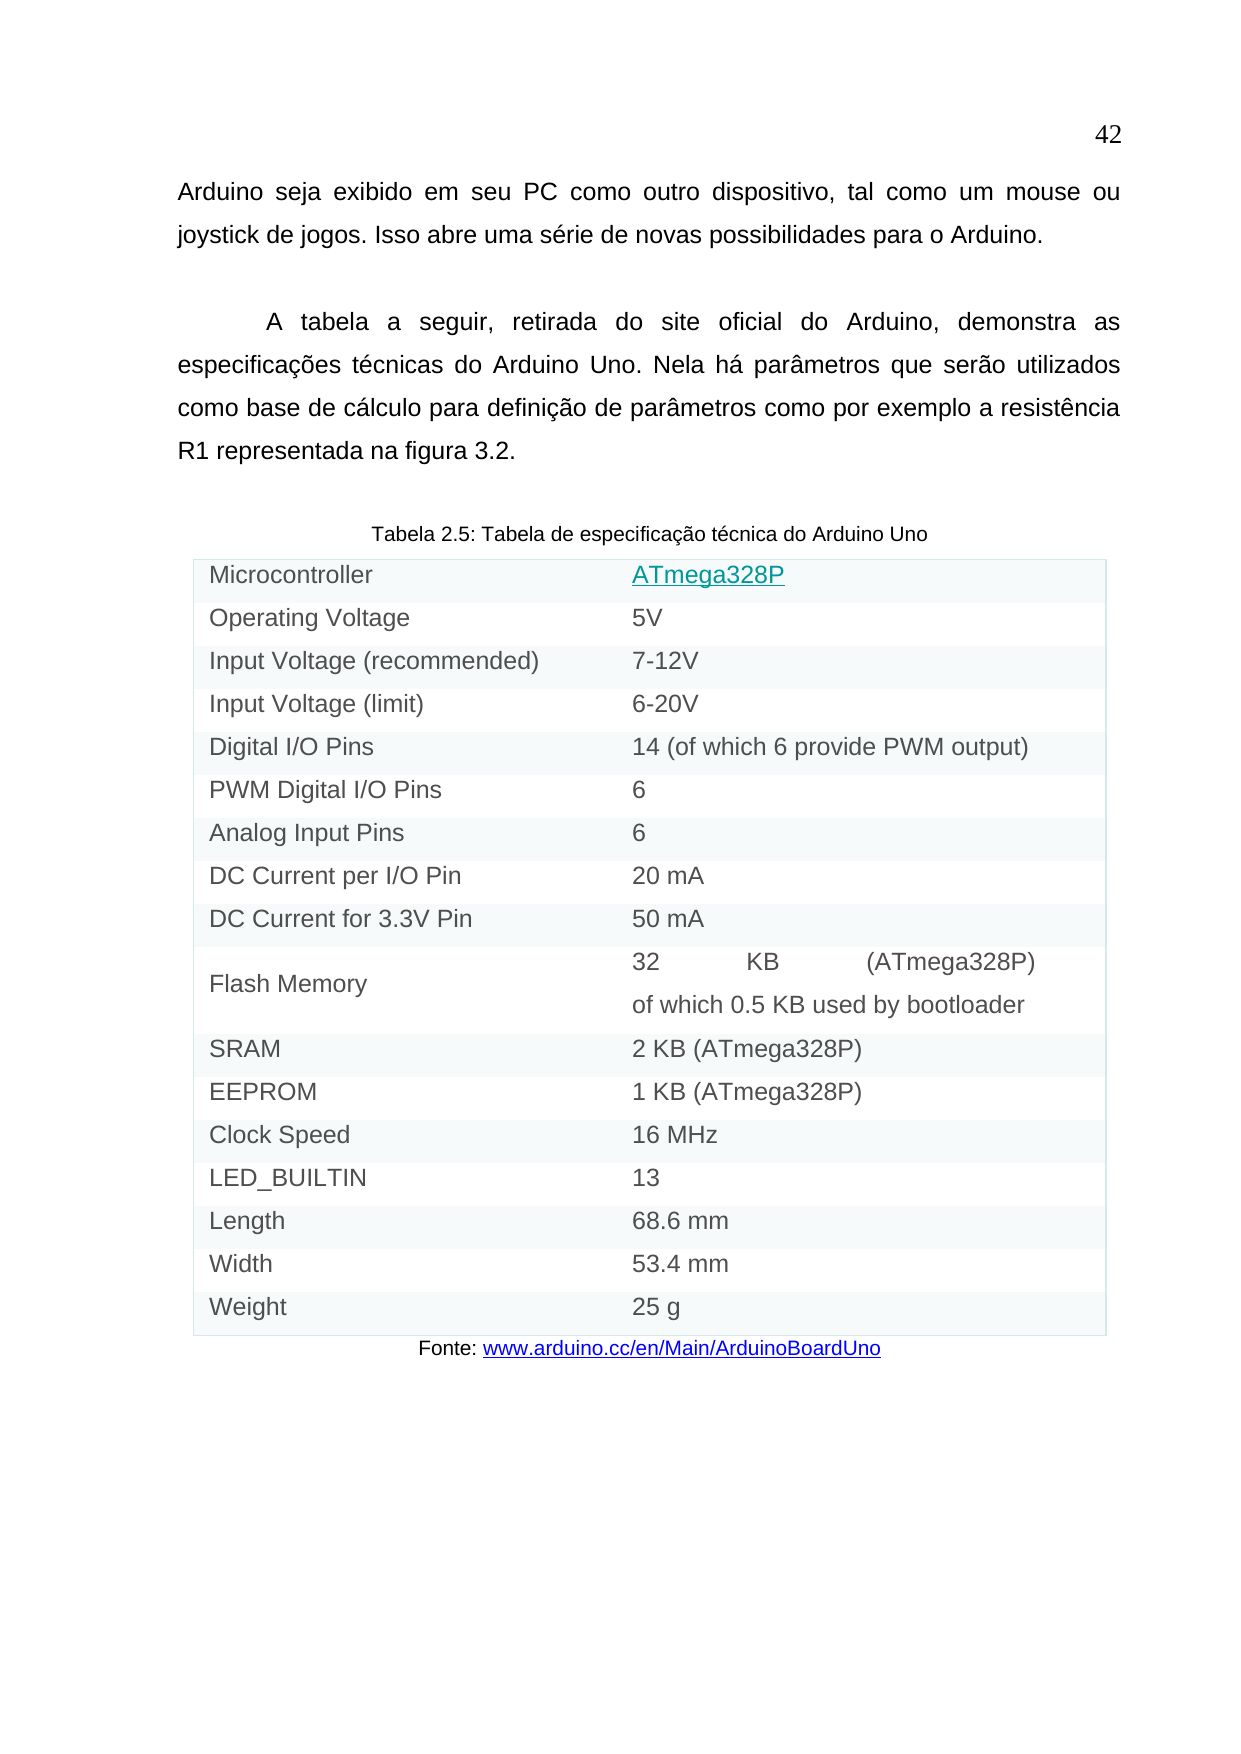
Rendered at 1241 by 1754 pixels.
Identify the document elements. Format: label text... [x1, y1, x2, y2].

table_cell 2 KB (ATmega328P) [616, 1034, 1105, 1077]
table_cell Clock Speed [194, 1120, 616, 1163]
table_cell 32 KB (ATmega328P) of which 0.5 KB used by bootloader [616, 948, 1105, 1033]
table_cell Analog Input Pins [194, 818, 616, 861]
table_cell 14 (of which 6 provide PWM output) [616, 732, 1105, 775]
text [177, 177, 1122, 249]
text A tabela a seguir, retirada do site oficial do Arduino, demonstra as especificações técnicas do Arduino Uno. Nela há parâmetros que serão utilizados como base de cálculo para definição de parâmetros como por exemplo a resistência R1 representada na figura 3.2. [177, 307, 1122, 465]
table_cell Operating Voltage [194, 603, 616, 646]
table_cell 53.4 mm [616, 1249, 1105, 1292]
table_cell 25 g [616, 1292, 1105, 1335]
table_cell DC Current per I/O Pin [194, 861, 616, 904]
table_cell 6 [616, 775, 1105, 818]
table_cell DC Current for 3.3V Pin [194, 904, 616, 947]
table_cell 16 MHz [616, 1120, 1105, 1163]
table_cell SRAM [194, 1034, 616, 1077]
text Fonte: www.arduino.cc/en/Main/ArduinoBoardUno [177, 1336, 1122, 1360]
table_cell Input Voltage (recommended) [194, 646, 616, 689]
table_cell 50 mA [616, 904, 1105, 947]
table_cell 5V [616, 603, 1105, 646]
table_cell 7-12V [616, 646, 1105, 689]
table_cell 68.6 mm [616, 1206, 1105, 1249]
table_cell Width [194, 1249, 616, 1292]
table_cell Input Voltage (limit) [194, 689, 616, 732]
table_cell Flash Memory [194, 948, 616, 1033]
table_cell 13 [616, 1163, 1105, 1206]
table_cell LED_BUILTIN [194, 1163, 616, 1206]
table_cell Digital I/O Pins [194, 732, 616, 775]
table_cell 6 [616, 818, 1105, 861]
table_cell 6-20V [616, 689, 1105, 732]
table_cell PWM Digital I/O Pins [194, 775, 616, 818]
table_header Microcontroller [194, 560, 616, 603]
table_header ATmega328P [616, 560, 1105, 603]
table_cell Weight [194, 1292, 616, 1335]
table_cell Length [194, 1206, 616, 1249]
table_cell 20 mA [616, 861, 1105, 904]
table_cell EEPROM [194, 1077, 616, 1119]
table_cell 1 KB (ATmega328P) [616, 1077, 1105, 1119]
